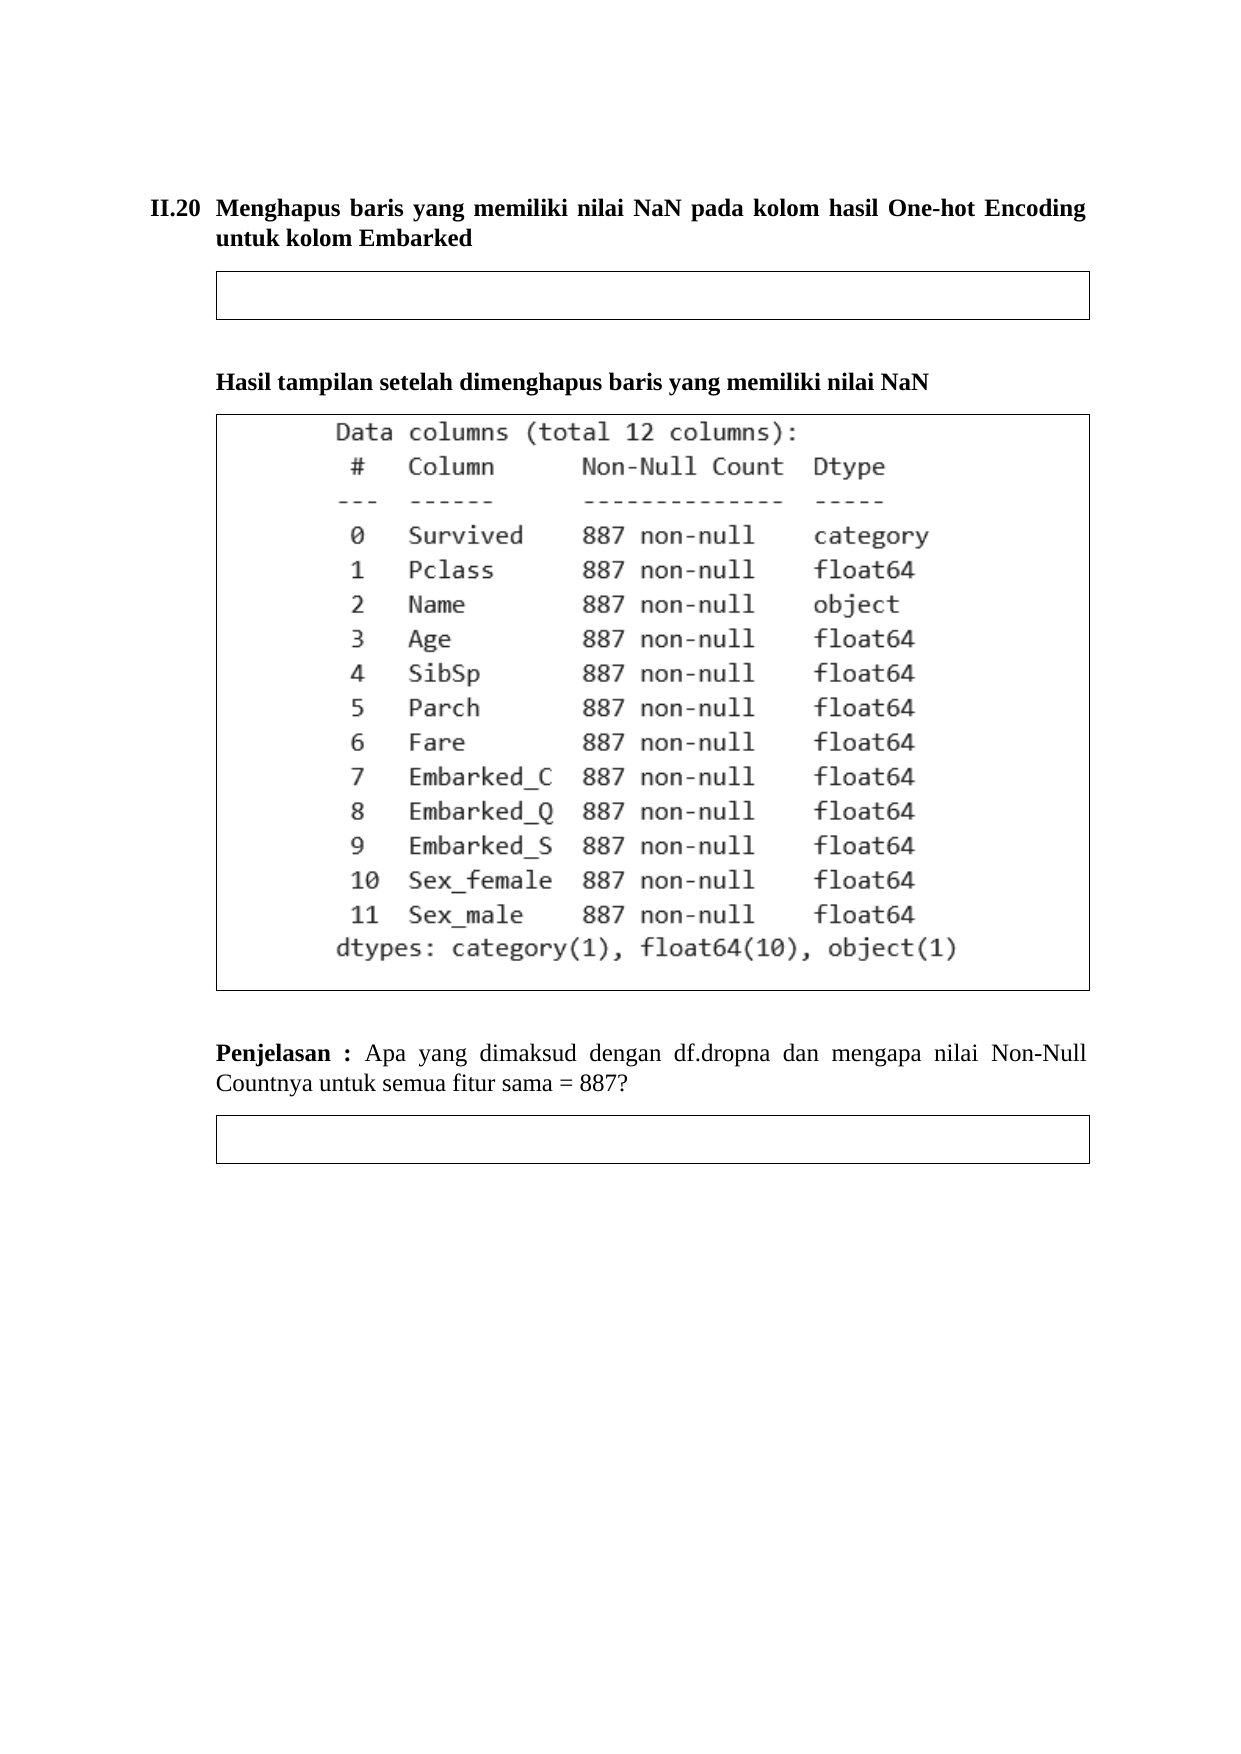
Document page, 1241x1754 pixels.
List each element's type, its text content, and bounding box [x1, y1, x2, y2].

table_header [217, 415, 1089, 989]
table_header [217, 272, 1089, 319]
picture [332, 415, 972, 972]
table_header [217, 1116, 1089, 1163]
text Hasil tampilan setelah dimenghapus baris yang memiliki nilai NaN [216, 367, 1087, 396]
text II.20 Menghapus baris yang memiliki nilai NaN pada kolom hasil One-hot Encoding untuk kolom Embarked [150, 193, 1087, 252]
text Penjelasan : Apa yang dimaksud dengan df.dropna dan mengapa nilai Non-Null Countnya untuk semua fitur sama = 887? [216, 1038, 1087, 1097]
